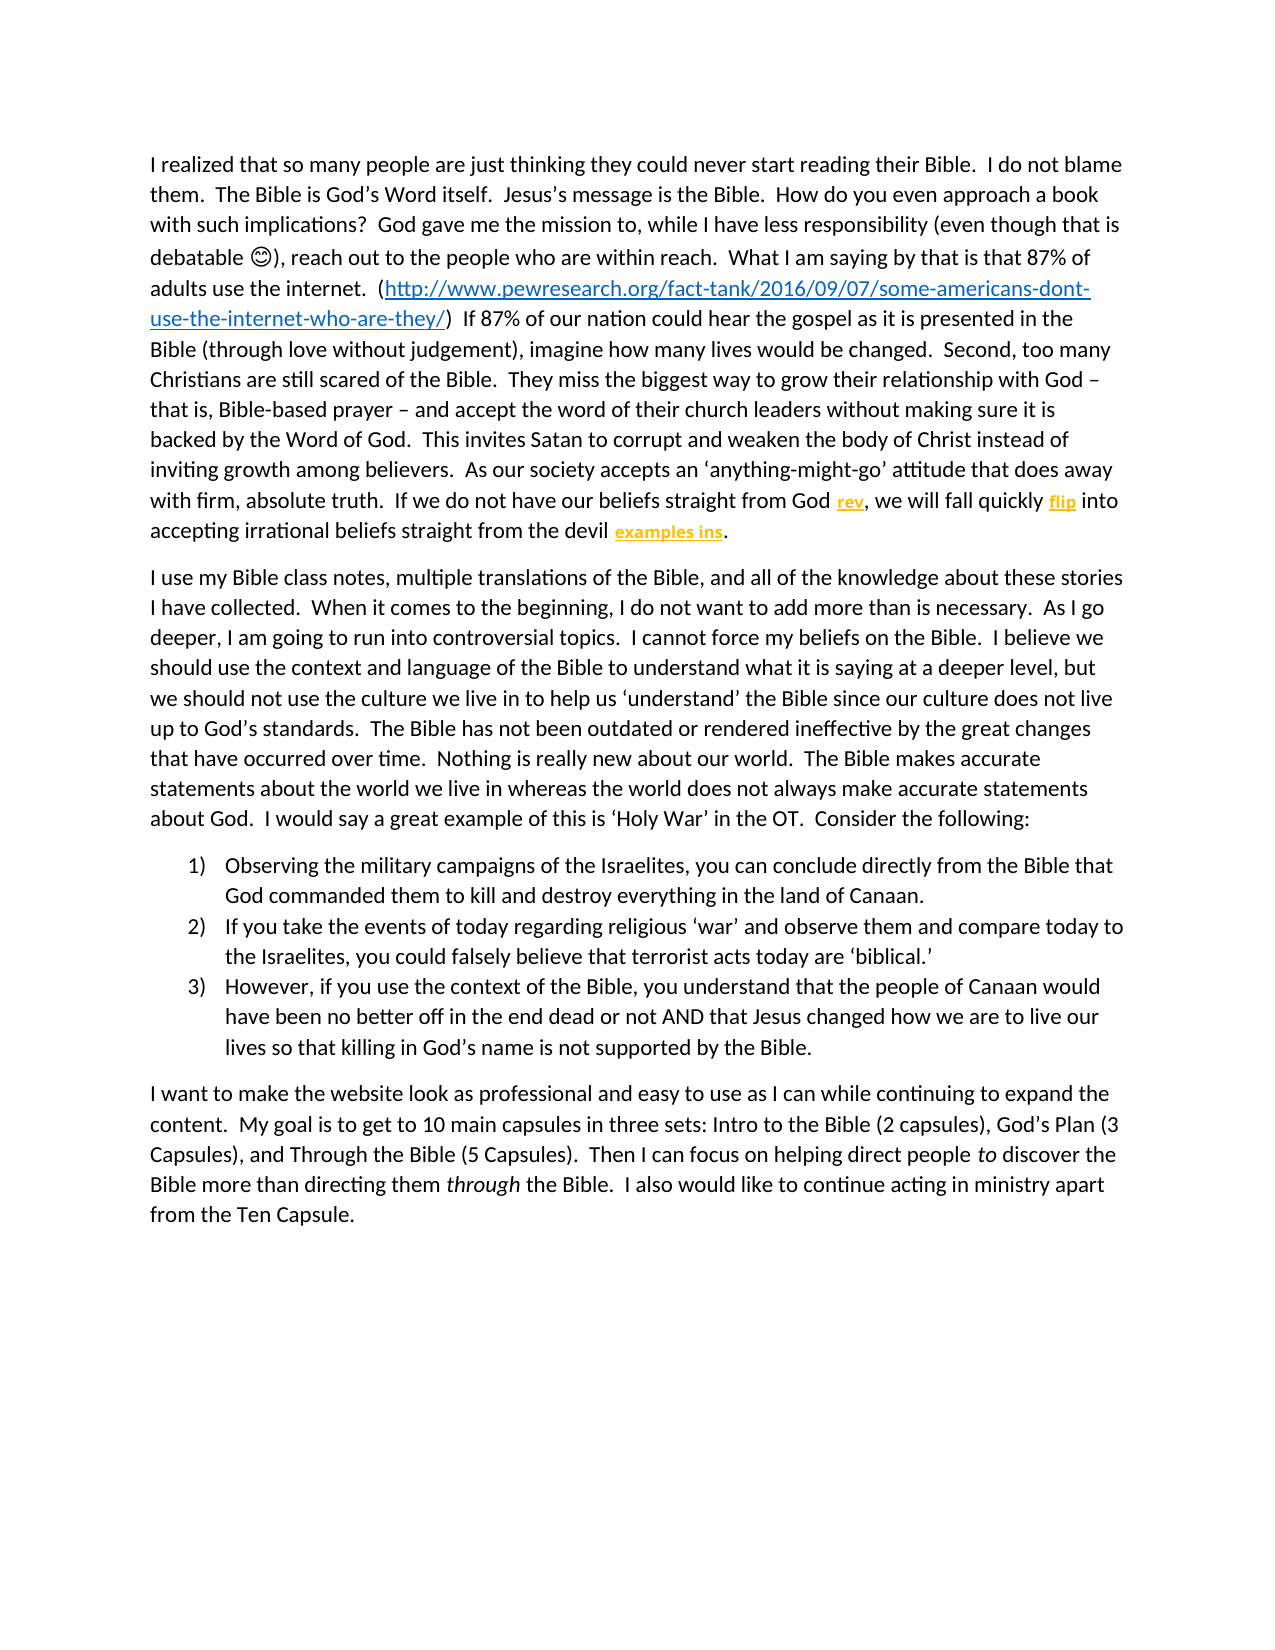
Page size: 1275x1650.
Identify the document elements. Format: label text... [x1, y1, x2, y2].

list However, if you use the context of the Bible, you understand that the people of Canaan would have been no better off in the end dead or not AND that Jesus changed how we are to live our lives so that killing in God’s name is not supported by the Bible. [187, 972, 1125, 1061]
text I want to make the website look as professional and easy to use as I can while continuing to expand the content. My goal is to get to 10 main capsules in three sets: Intro to the Bible (2 capsules), God’s Plan (3 Capsules), and Through the Bible (5 Capsules). Then I can focus on helping direct people to discover the Bible more than directing them through the Bible. I also would like to continue acting in ministry apart from the Ten Capsule. [150, 1079, 1125, 1228]
list Observing the military campaigns of the Israelites, you can conclude directly from the Bible that God commanded them to kill and destroy everything in the land of Canaan. [187, 851, 1125, 910]
text I realized that so many people are just thinking they could never start reading their Bible. I do not blame them. The Bible is God’s Word itself. Jesus’s message is the Bible. How do you even approach a book with such implications? God gave me the mission to, while I have less responsibility (even though that is debatable ), reach out to the people who are within reach. What I am saying by that is that 87% of adults use the internet. (http://www.pewresearch.org/fact-tank/2016/09/07/some-americans-dont-use-the-internet-who-are-they/) If 87% of our nation could hear the gospel as it is presented in the Bible (through love without judgement), imagine how many lives would be changed. Second, too many Christians are still scared of the Bible. They miss the biggest way to grow their relationship with God – that is, Bible-based prayer – and accept the word of their church leaders without making sure it is backed by the Word of God. This invites Satan to corrupt and weaken the body of Christ instead of inviting growth among believers. As our society accepts an ‘anything-might-go’ attitude that does away with firm, absolute truth. If we do not have our beliefs straight from God rev, we will fall quickly flip into accepting irrational beliefs straight from the devil examples ins. [150, 150, 1125, 544]
list If you take the events of today regarding religious ‘war’ and observe them and compare today to the Israelites, you could falsely believe that terrorist acts today are ‘biblical.’ [187, 912, 1125, 970]
text I use my Bible class notes, multiple translations of the Bible, and all of the knowledge about these stories I have collected. When it comes to the beginning, I do not want to add more than is necessary. As I go deeper, I am going to run into controversial topics. I cannot force my beliefs on the Bible. I believe we should use the context and language of the Bible to understand what it is saying at a deeper level, but we should not use the culture we live in to help us ‘understand’ the Bible since our culture does not live up to God’s standards. The Bible has not been outdated or rendered ineffective by the great changes that have occurred over time. Nothing is really new about our world. The Bible makes accurate statements about the world we live in whereas the world does not always make accurate statements about God. I would say a great example of this is ‘Holy War’ in the OT. Consider the following: [150, 563, 1125, 833]
